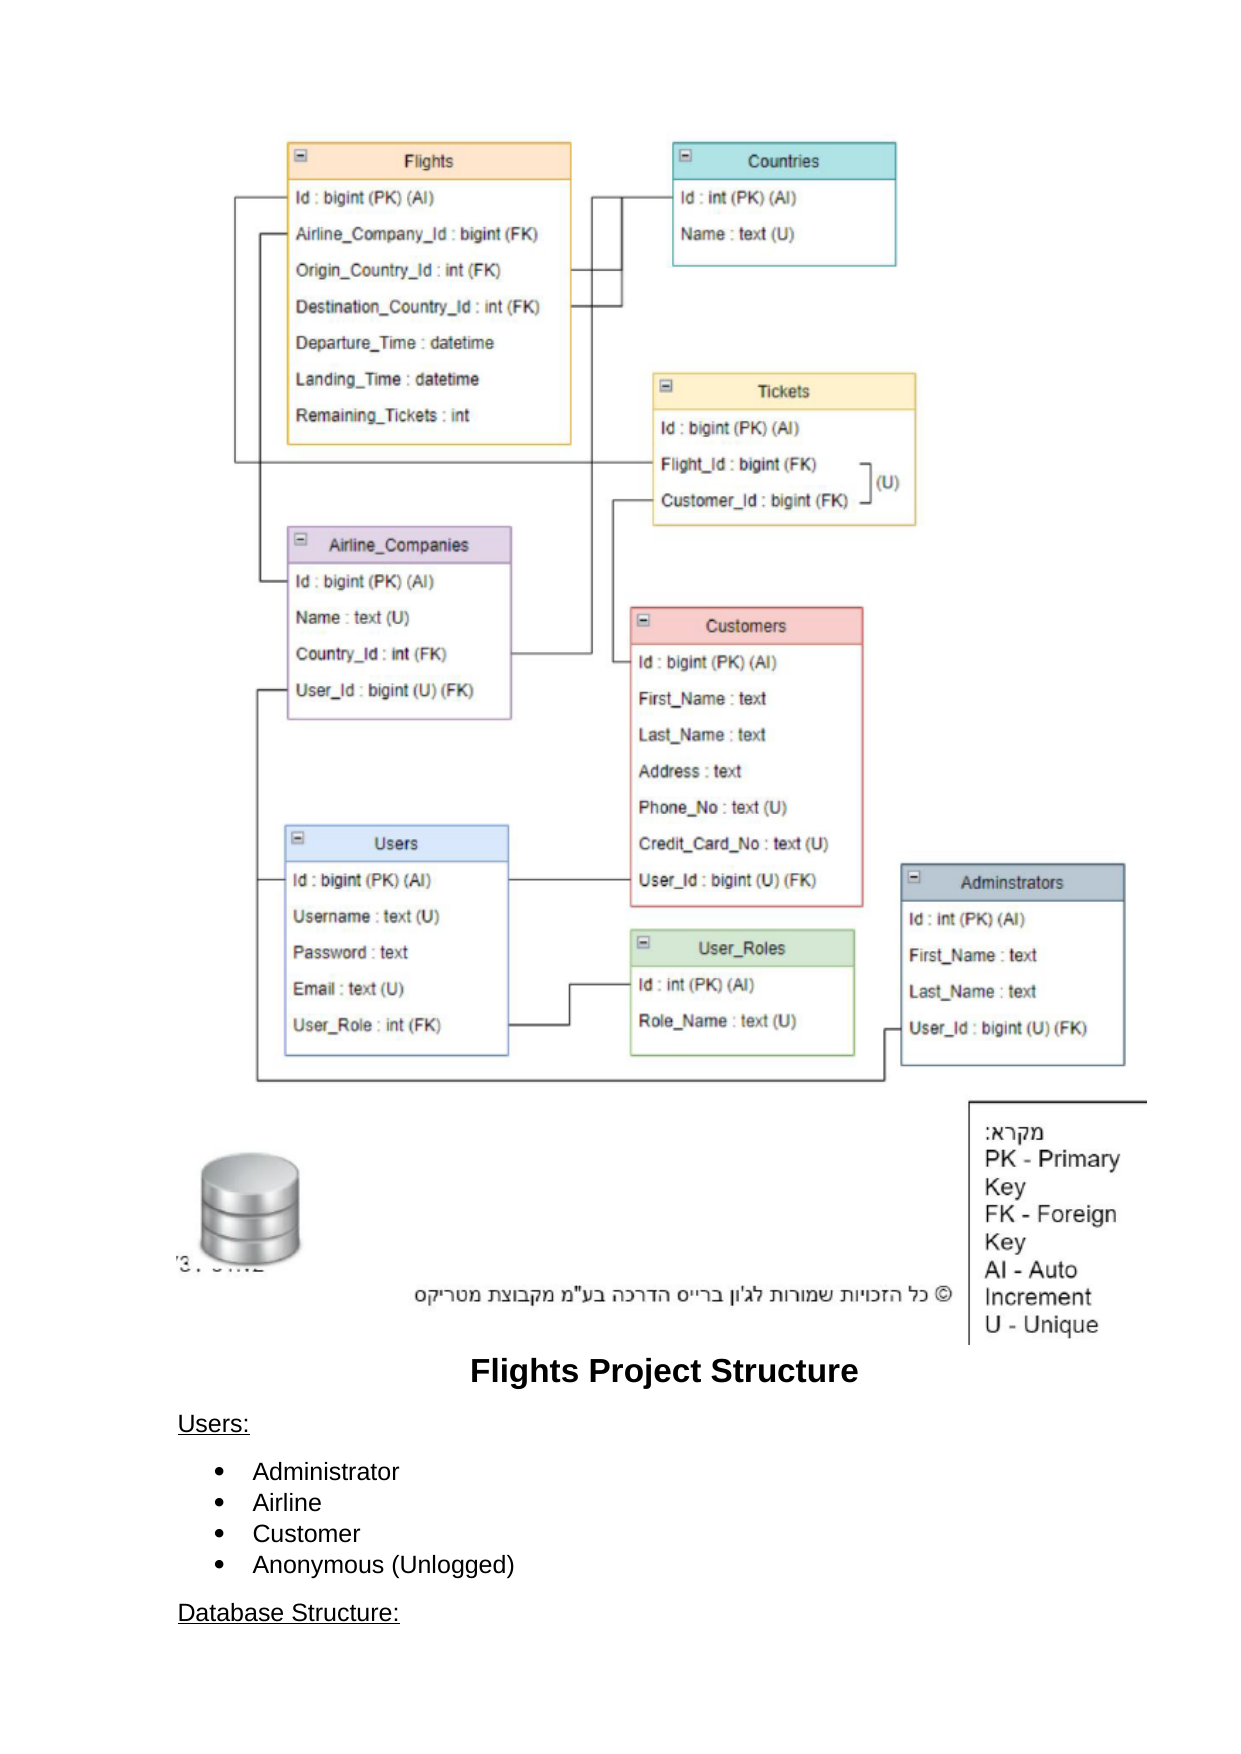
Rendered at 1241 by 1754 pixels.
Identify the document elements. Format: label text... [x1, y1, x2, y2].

list Customer [215, 1519, 1152, 1548]
picture [175, 118, 1146, 1342]
text Database Structure: [177, 1598, 1152, 1627]
list Airline [215, 1488, 1152, 1517]
text Users: [177, 1409, 1152, 1438]
list Anonymous (Unlogged) [215, 1550, 1152, 1579]
list Administrator [215, 1457, 1152, 1486]
